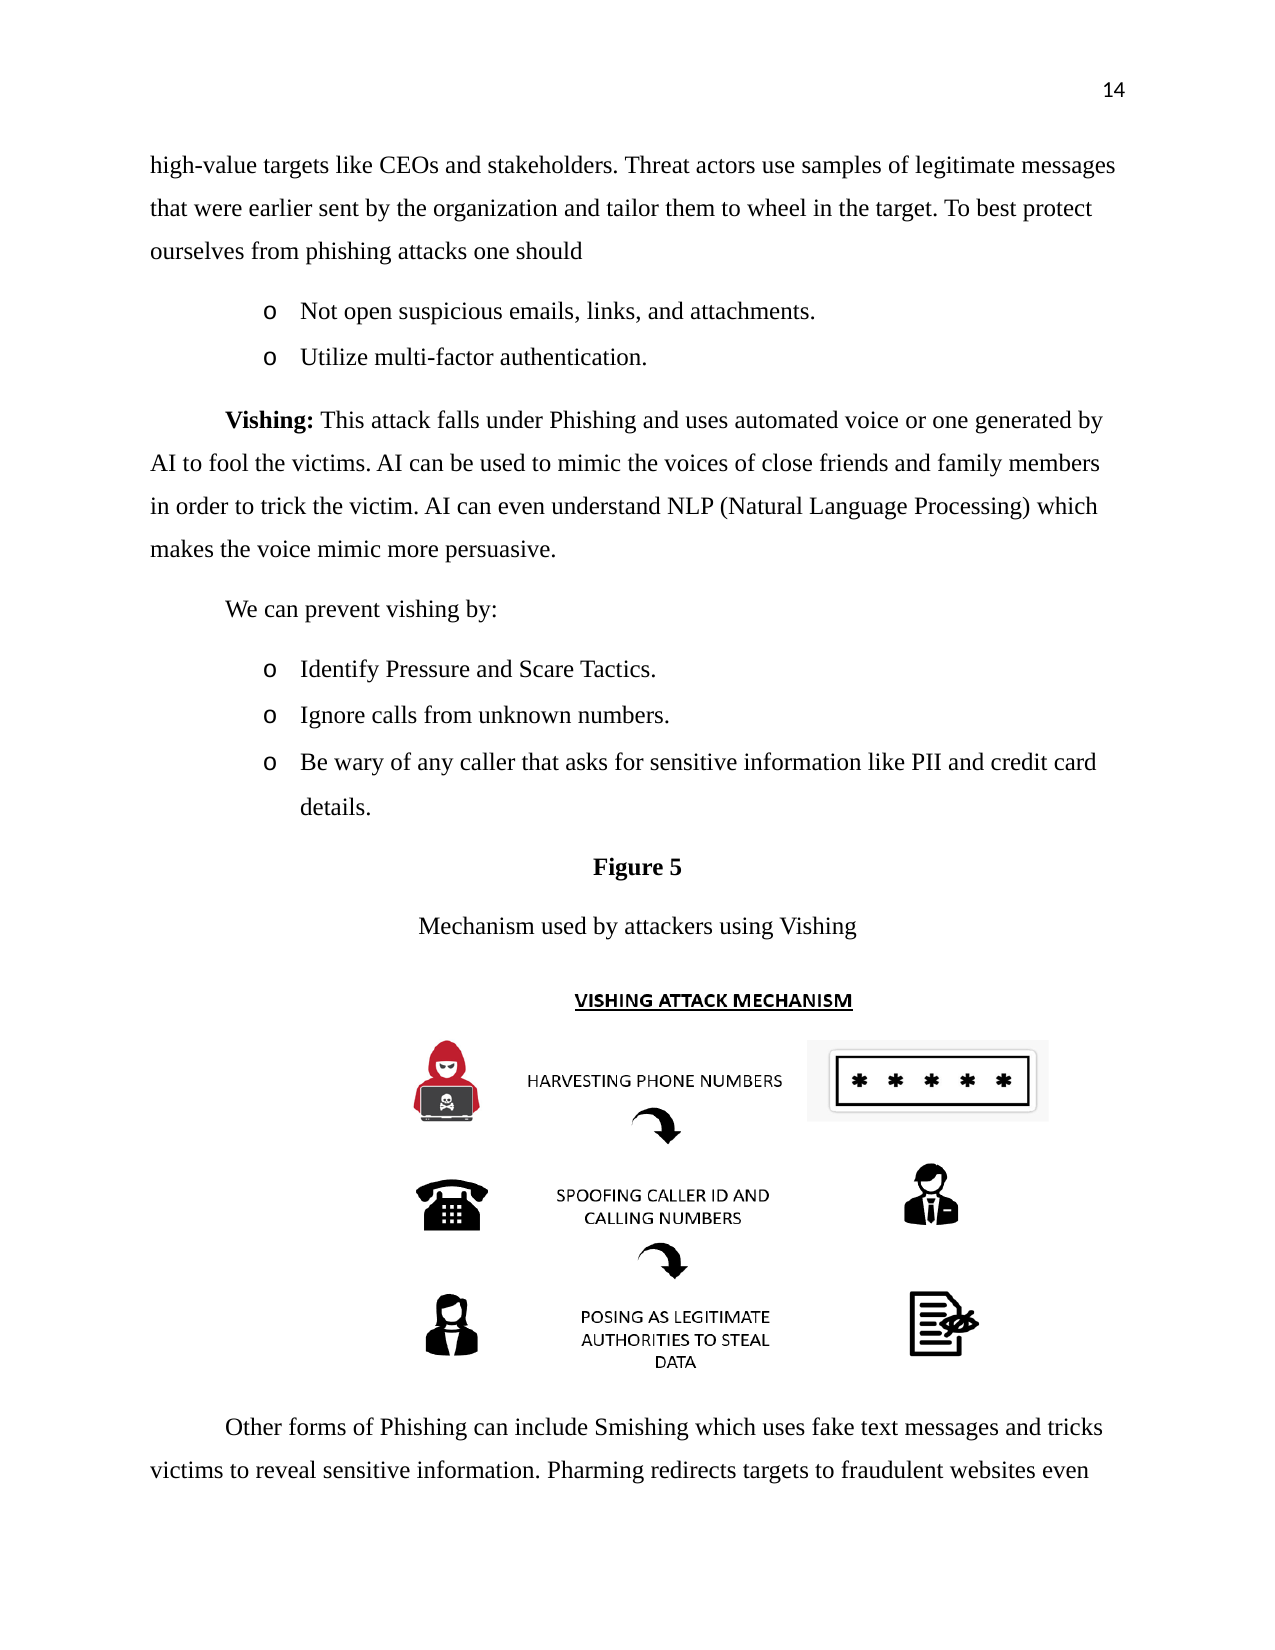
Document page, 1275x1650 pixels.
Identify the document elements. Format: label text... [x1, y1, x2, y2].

text Mechanism used by attackers using Vishing [150, 911, 1125, 940]
list Be wary of any caller that asks for sensitive information like PII and credit card details. [262, 747, 1125, 821]
list Ignore calls from unknown numbers. [262, 700, 1125, 731]
list Utilize multi-factor authentication. [262, 342, 1125, 373]
list Not open suspicious emails, links, and attachments. [262, 296, 1125, 327]
text We can prevent vishing by: [150, 594, 1125, 623]
picture [376, 971, 1049, 1382]
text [150, 150, 1125, 265]
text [150, 1412, 1125, 1484]
text Figure 5 [150, 852, 1125, 880]
text Vishing: This attack falls under Phishing and uses automated voice or one generated by AI to fool the victims. AI can be used to mimic the voices of close friends and family members in order to trick the victim. AI can even understand NLP (Natural Language Processing) which makes the voice mimic more persuasive. [150, 405, 1125, 563]
list Identify Pressure and Scare Tactics. [262, 654, 1125, 685]
